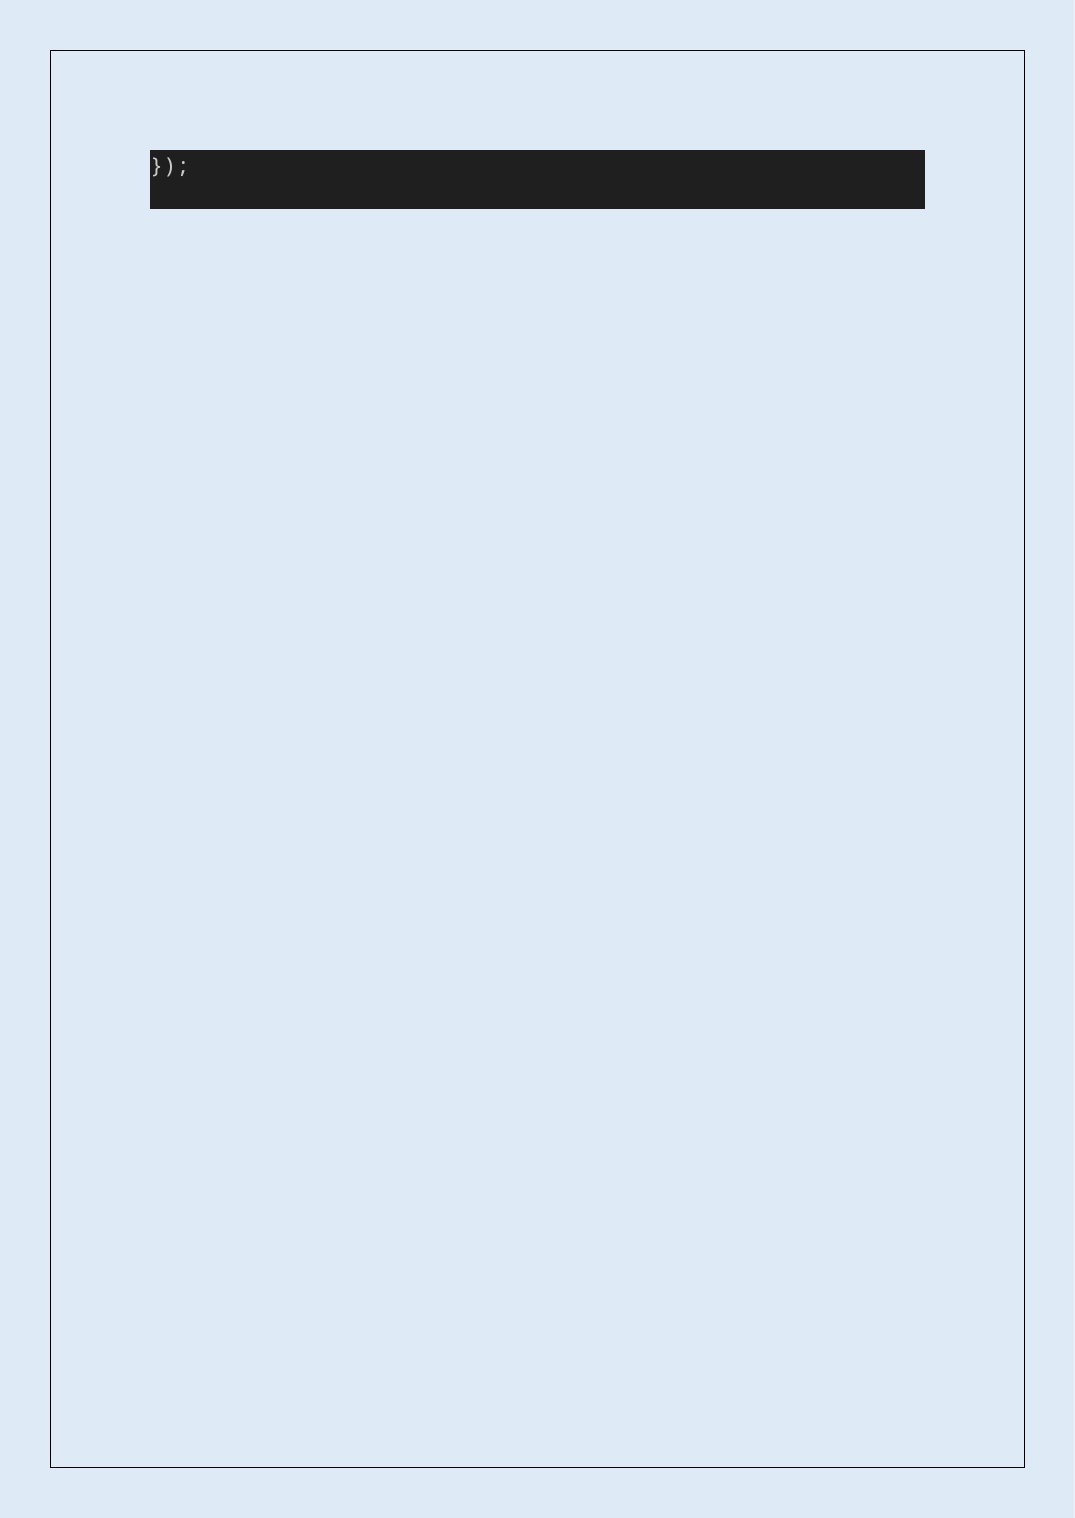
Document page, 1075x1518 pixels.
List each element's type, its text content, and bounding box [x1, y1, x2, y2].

text }); [150, 150, 925, 180]
